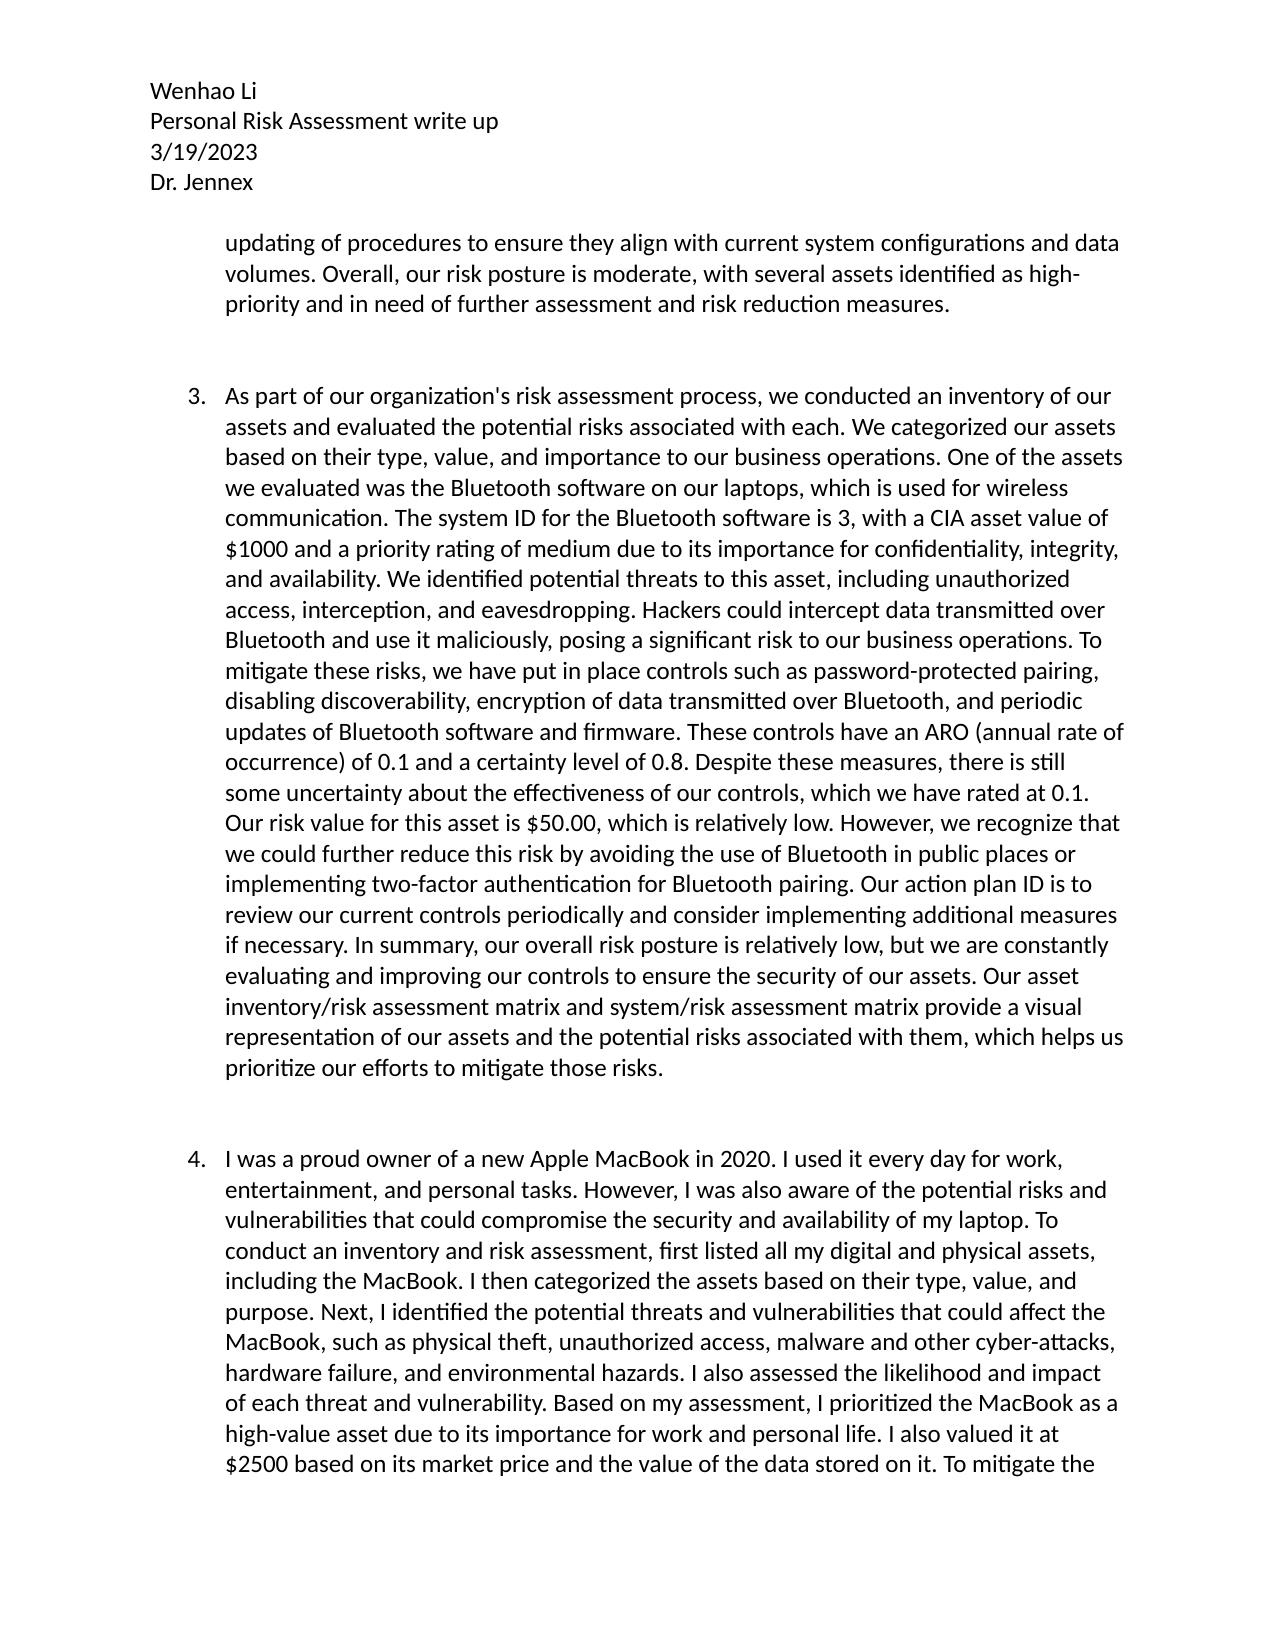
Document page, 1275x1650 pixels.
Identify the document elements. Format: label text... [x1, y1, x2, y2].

list As part of our organization's risk assessment process, we conducted an inventory of our assets and evaluated the potential risks associated with each. We categorized our assets based on their type, value, and importance to our business operations. One of the assets we evaluated was the Bluetooth software on our laptops, which is used for wireless communication. The system ID for the Bluetooth software is 3, with a CIA asset value of $1000 and a priority rating of medium due to its importance for confidentiality, integrity, and availability. We identified potential threats to this asset, including unauthorized access, interception, and eavesdropping. Hackers could intercept data transmitted over Bluetooth and use it maliciously, posing a significant risk to our business operations. To mitigate these risks, we have put in place controls such as password-protected pairing, disabling discoverability, encryption of data transmitted over Bluetooth, and periodic updates of Bluetooth software and firmware. These controls have an ARO (annual rate of occurrence) of 0.1 and a certainty level of 0.8. Despite these measures, there is still some uncertainty about the effectiveness of our controls, which we have rated at 0.1. Our risk value for this asset is $50.00, which is relatively low. However, we recognize that we could further reduce this risk by avoiding the use of Bluetooth in public places or implementing two-factor authentication for Bluetooth pairing. Our action plan ID is to review our current controls periodically and consider implementing additional measures if necessary. In summary, our overall risk posture is relatively low, but we are constantly evaluating and improving our controls to ensure the security of our assets. Our asset inventory/risk assessment matrix and system/risk assessment matrix provide a visual representation of our assets and the potential risks associated with them, which helps us prioritize our efforts to mitigate those risks. [187, 380, 1125, 1082]
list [187, 1143, 1125, 1479]
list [187, 228, 1125, 319]
